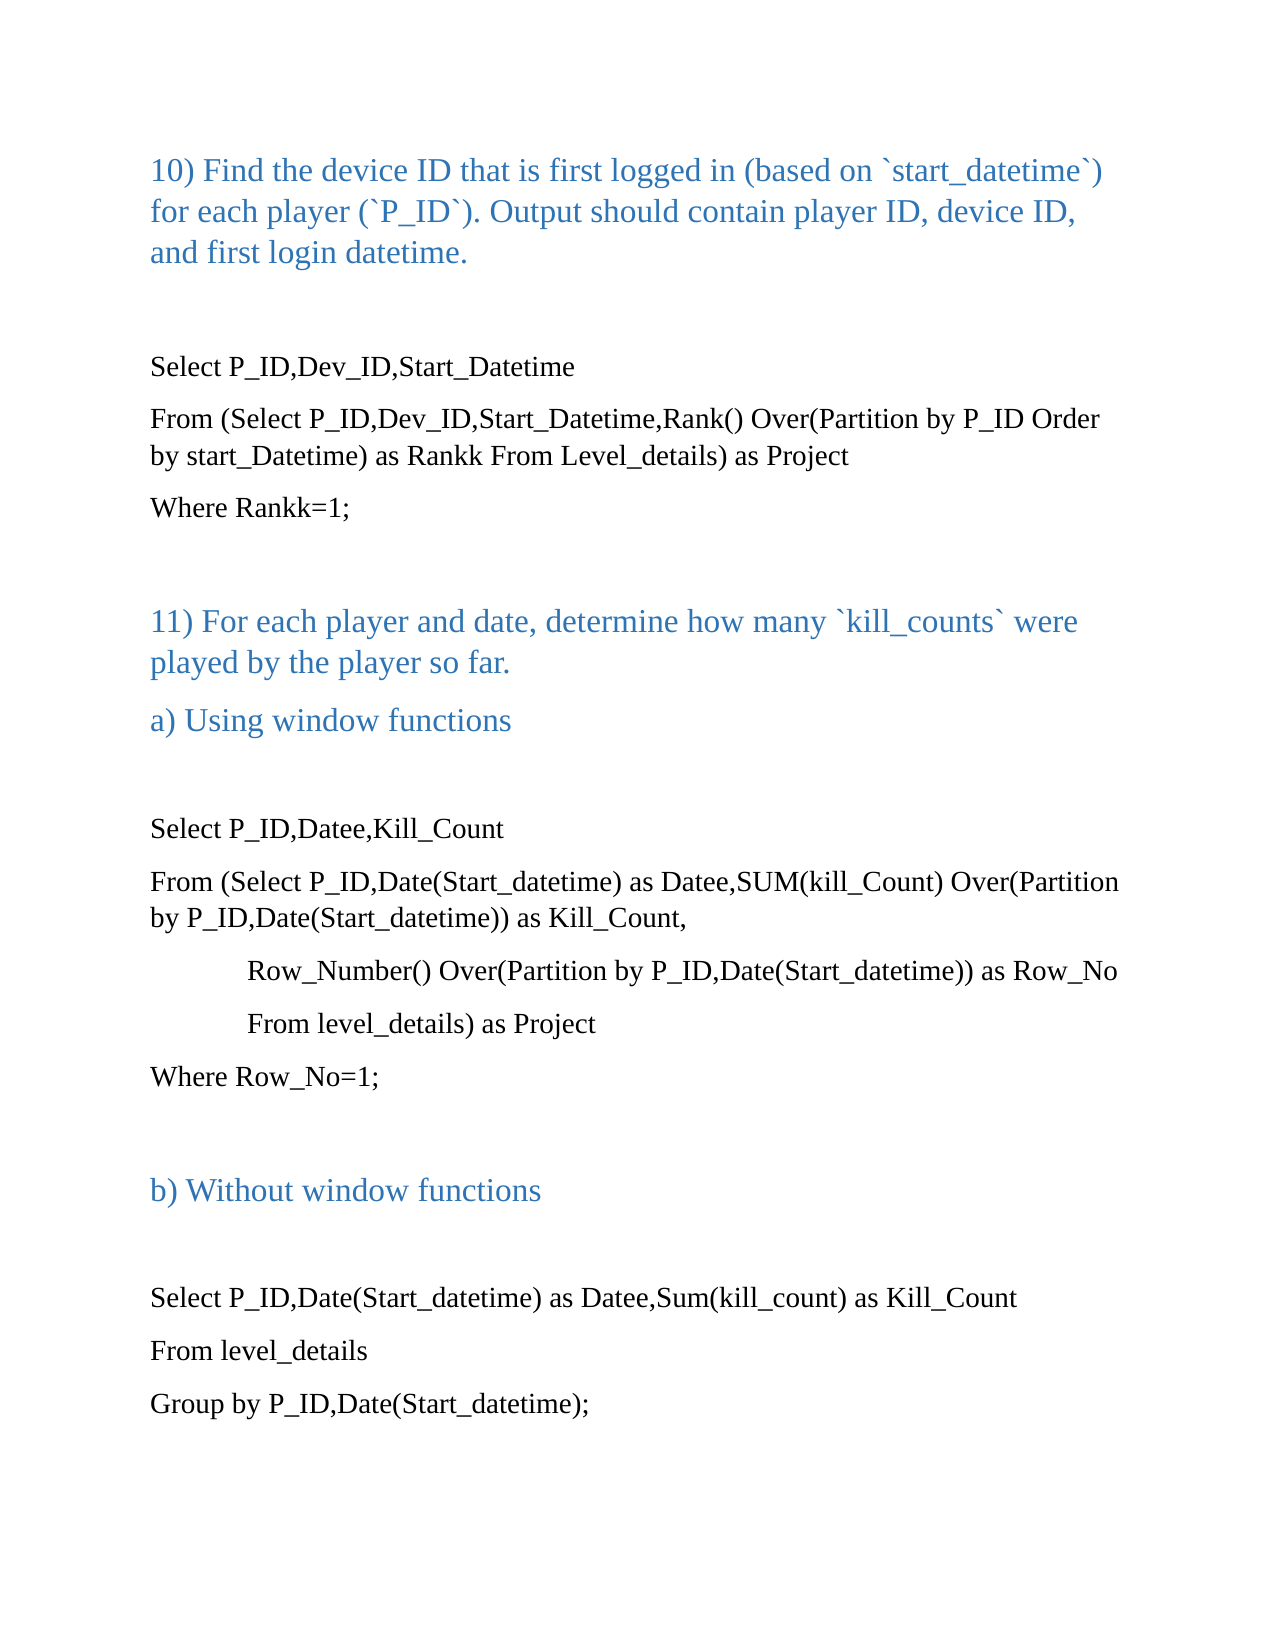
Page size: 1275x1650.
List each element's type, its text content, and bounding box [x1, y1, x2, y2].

text Group by P_ID,Date(Start_datetime); [150, 1386, 1125, 1420]
text Select P_ID,Dev_ID,Start_Datetime [150, 349, 1125, 382]
text Row_Number() Over(Partition by P_ID,Date(Start_datetime)) as Row_No [150, 953, 1125, 987]
text b) Without window functions [150, 1170, 1125, 1208]
text Select P_ID,Date(Start_datetime) as Datee,Sum(kill_count) as Kill_Count [150, 1281, 1125, 1314]
text From level_details [150, 1333, 1125, 1367]
text 11) For each player and date, determine how many `kill_counts` were played by the player so far. [150, 601, 1125, 681]
text From level_details) as Project [150, 1006, 1125, 1040]
text a) Using window functions [150, 701, 1125, 739]
text Select P_ID,Datee,Kill_Count [150, 812, 1125, 845]
text Where Rankk=1; [150, 491, 1125, 524]
text From (Select P_ID,Dev_ID,Start_Datetime,Rank() Over(Partition by P_ID Order by start_Datetime) as Rankk From Level_details) as Project [150, 402, 1125, 471]
text 10) Find the device ID that is first logged in (based on `start_datetime`) for each player (`P_ID`). Output should contain player ID, device ID, and first login datetime. [150, 150, 1125, 271]
text Where Row_No=1; [150, 1059, 1125, 1092]
text From (Select P_ID,Date(Start_datetime) as Datee,SUM(kill_Count) Over(Partition by P_ID,Date(Start_datetime)) as Kill_Count, [150, 864, 1125, 934]
